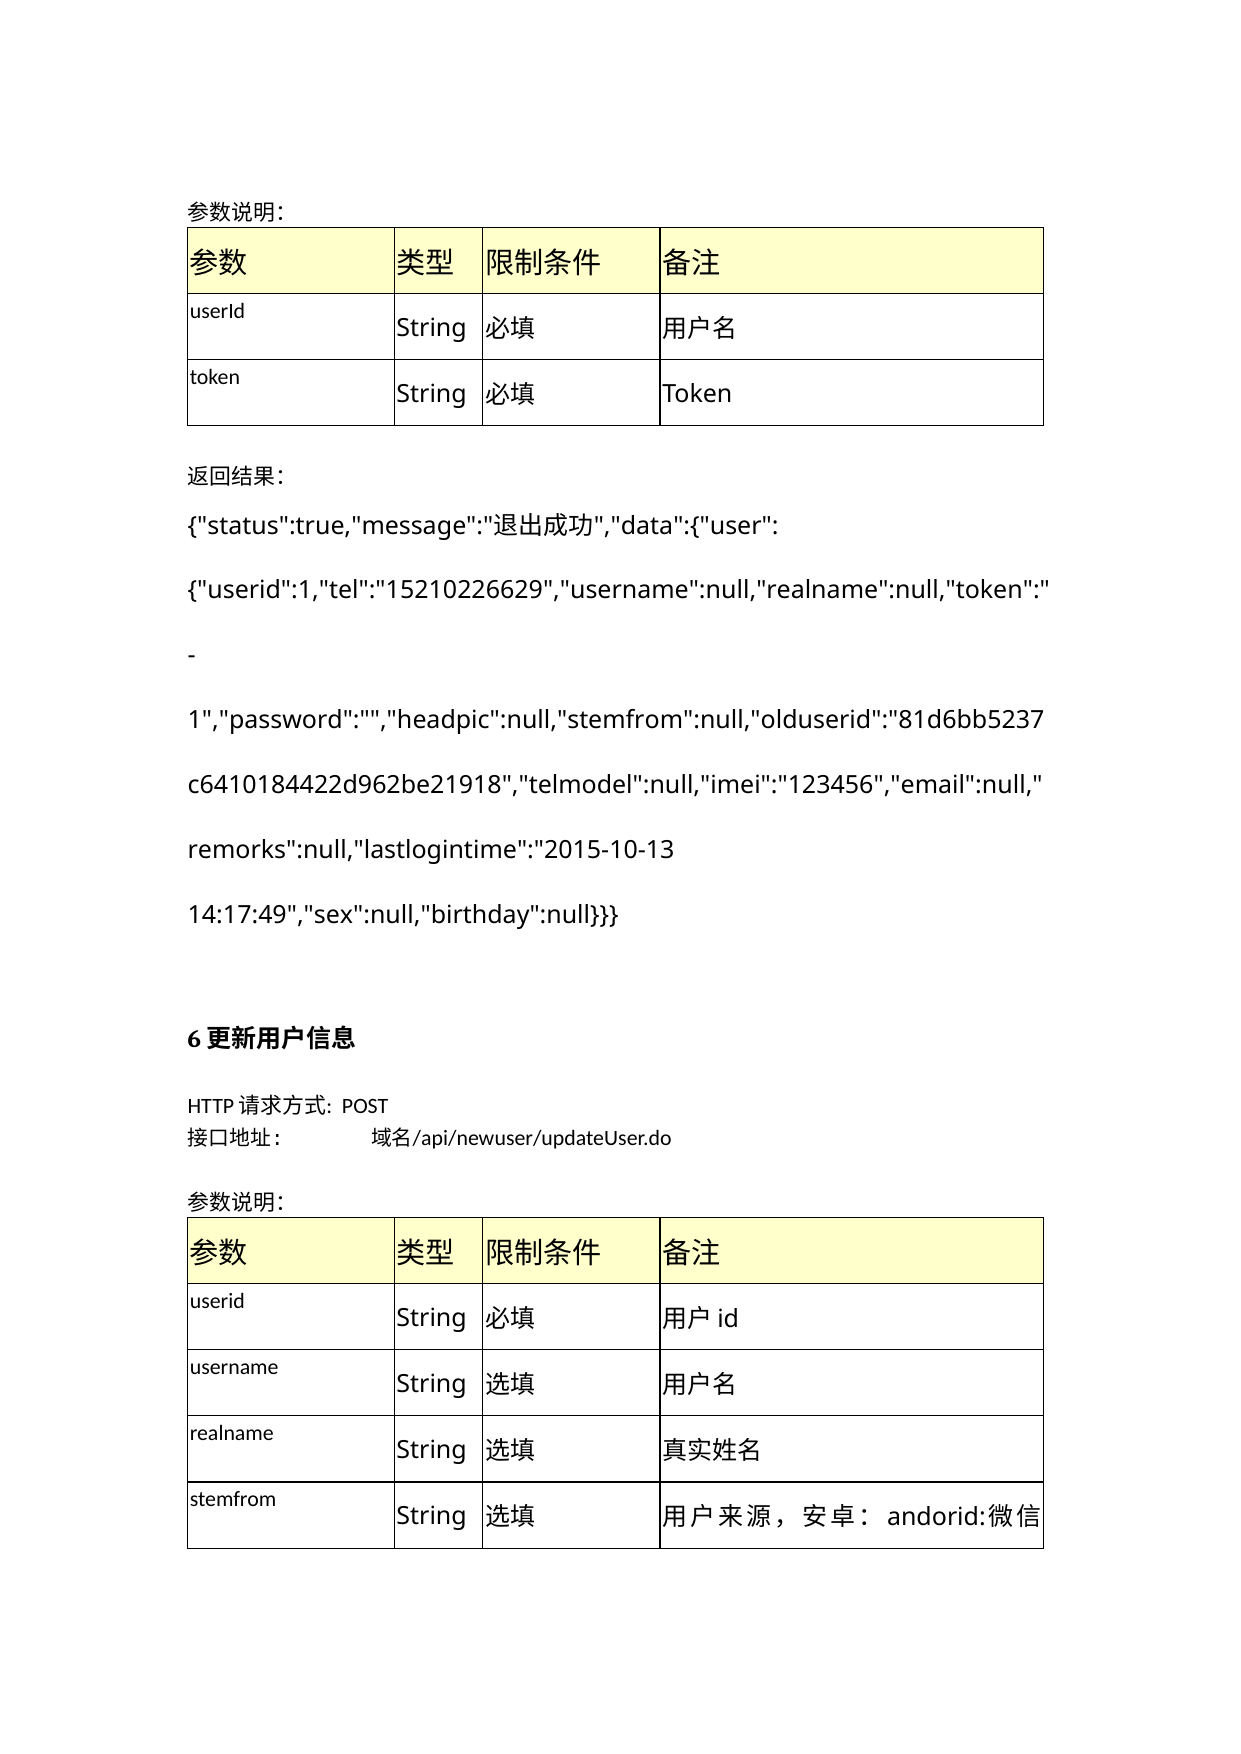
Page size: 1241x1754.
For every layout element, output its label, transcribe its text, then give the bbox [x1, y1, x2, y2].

table_cell 必填 [483, 360, 659, 425]
table_cell 选填 [483, 1416, 659, 1481]
text {"status":true,"message":"退出成功","data":{"user":{"userid":1,"tel":"15210226629","username":null,"realname":null,"token":"-1","password":"","headpic":null,"stemfrom":null,"olduserid":"81d6bb5237c6410184422d962be21918","telmodel":null,"imei":"123456","email":null,"remorks":null,"lastlogintime":"2015-10-13 14:17:49","sex":null,"birthday":null}}} [187, 491, 1053, 946]
table_cell 用户名 [661, 294, 1043, 359]
text HTTP请求方式: POST [187, 1087, 1053, 1120]
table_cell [661, 1483, 1043, 1547]
table_header 限制条件 [483, 228, 659, 293]
table_header 限制条件 [483, 1218, 659, 1283]
table_cell 真实姓名 [661, 1416, 1043, 1481]
table_cell realname [188, 1416, 394, 1481]
table_cell String [395, 1284, 482, 1349]
table_cell token [188, 360, 394, 425]
table_cell String [395, 1350, 482, 1415]
table_header 类型 [395, 228, 482, 293]
table_cell String [395, 294, 482, 359]
table_cell userid [188, 1284, 394, 1349]
table_cell userId [188, 294, 394, 359]
table_cell username [188, 1350, 394, 1415]
table_header 备注 [661, 228, 1043, 293]
table_cell String [395, 1483, 482, 1547]
text 接口地址: 域名/api/newuser/updateUser.do [187, 1120, 1053, 1152]
table_cell 选填 [483, 1483, 659, 1547]
table_cell 用户名 [661, 1350, 1043, 1415]
table_header 参数 [188, 1218, 394, 1283]
table_cell stemfrom [188, 1483, 394, 1547]
table_header 备注 [661, 1218, 1043, 1283]
text 参数说明： [187, 1185, 1053, 1217]
table_cell Token [661, 360, 1043, 425]
table_cell 必填 [483, 1284, 659, 1349]
table_header 参数 [188, 228, 394, 293]
table_cell String [395, 360, 482, 425]
text 参数说明： [187, 194, 1053, 227]
table_cell 必填 [483, 294, 659, 359]
table_cell 用户id [661, 1284, 1043, 1349]
table_cell 选填 [483, 1350, 659, 1415]
text 返回结果： [187, 459, 1053, 491]
table_cell String [395, 1416, 482, 1481]
subtitle 6更新用户信息 [187, 1004, 1053, 1069]
table_header 类型 [395, 1218, 482, 1283]
